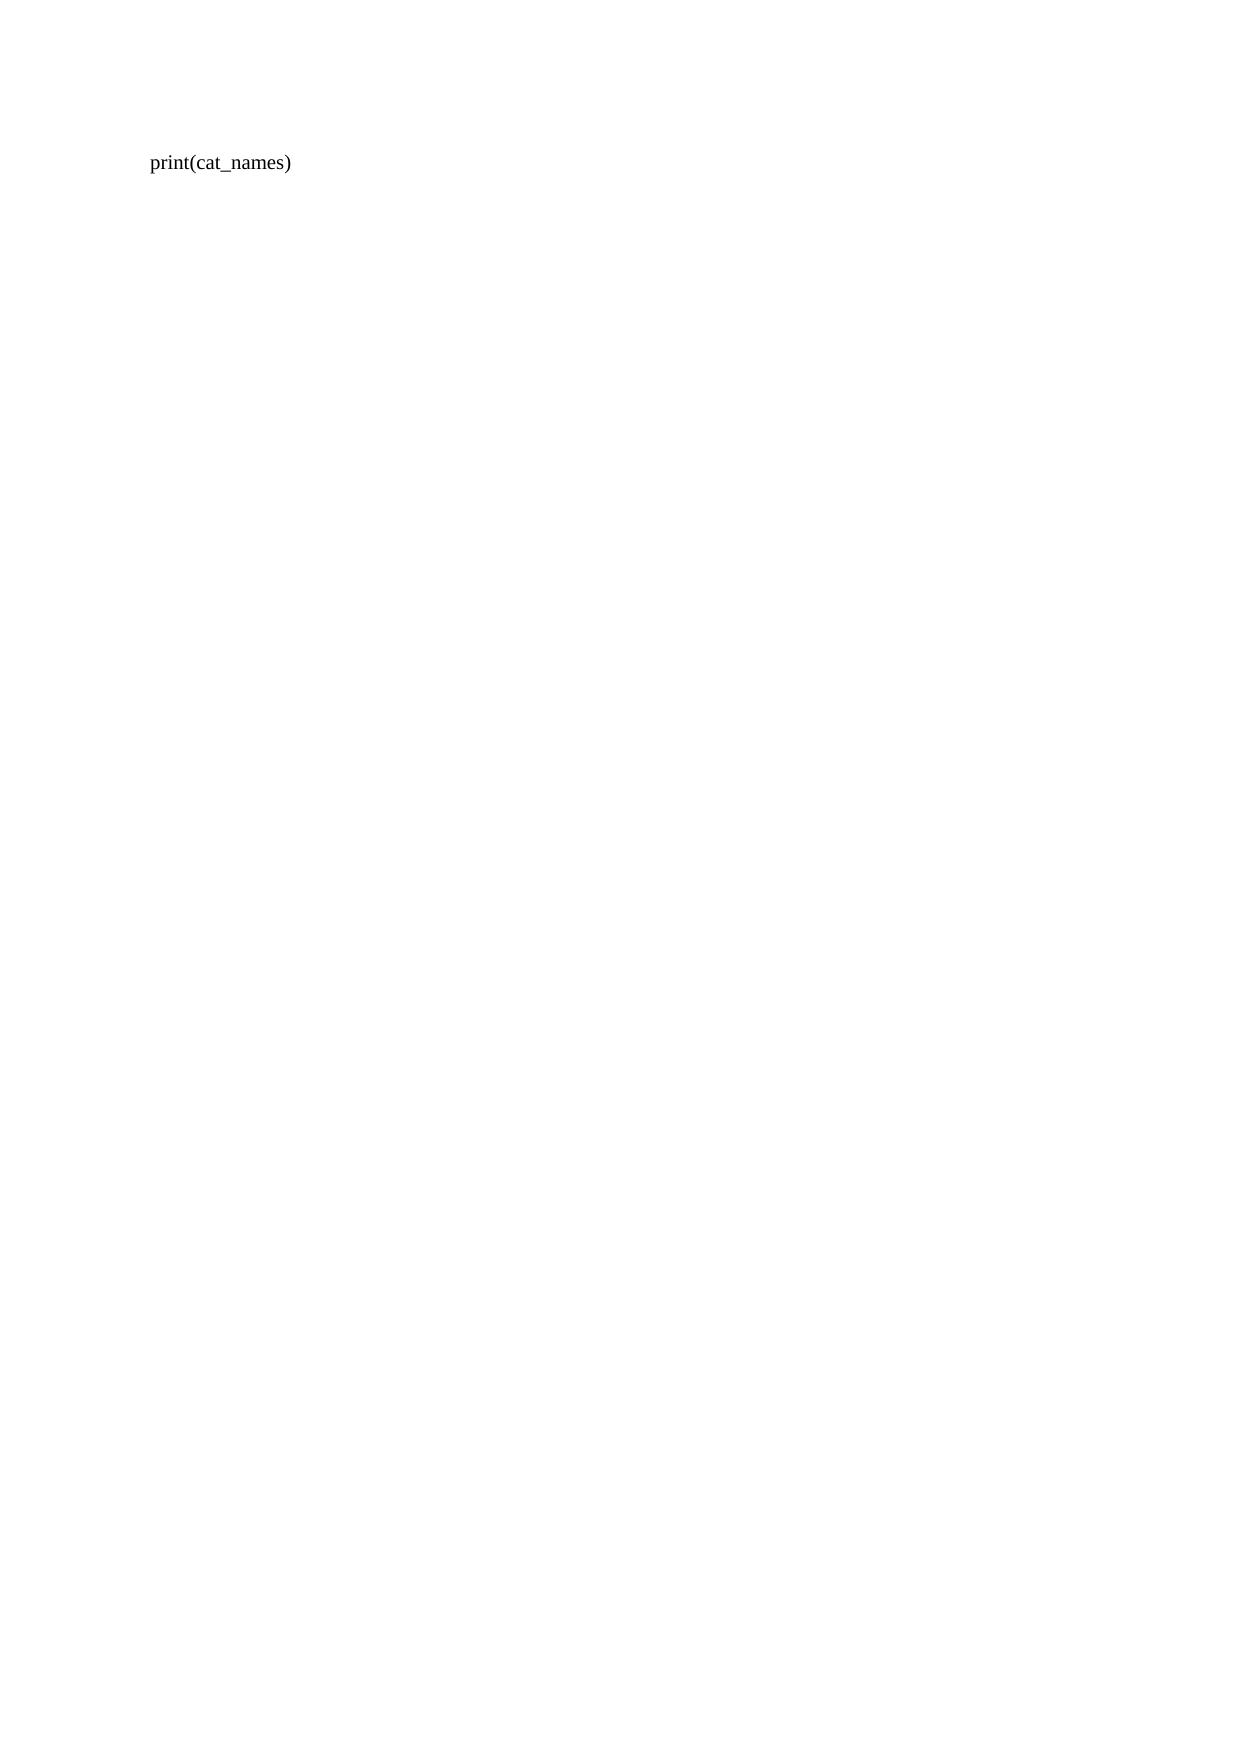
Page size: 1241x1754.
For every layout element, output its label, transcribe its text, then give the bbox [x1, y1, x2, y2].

text print(cat_names) [150, 150, 1090, 174]
